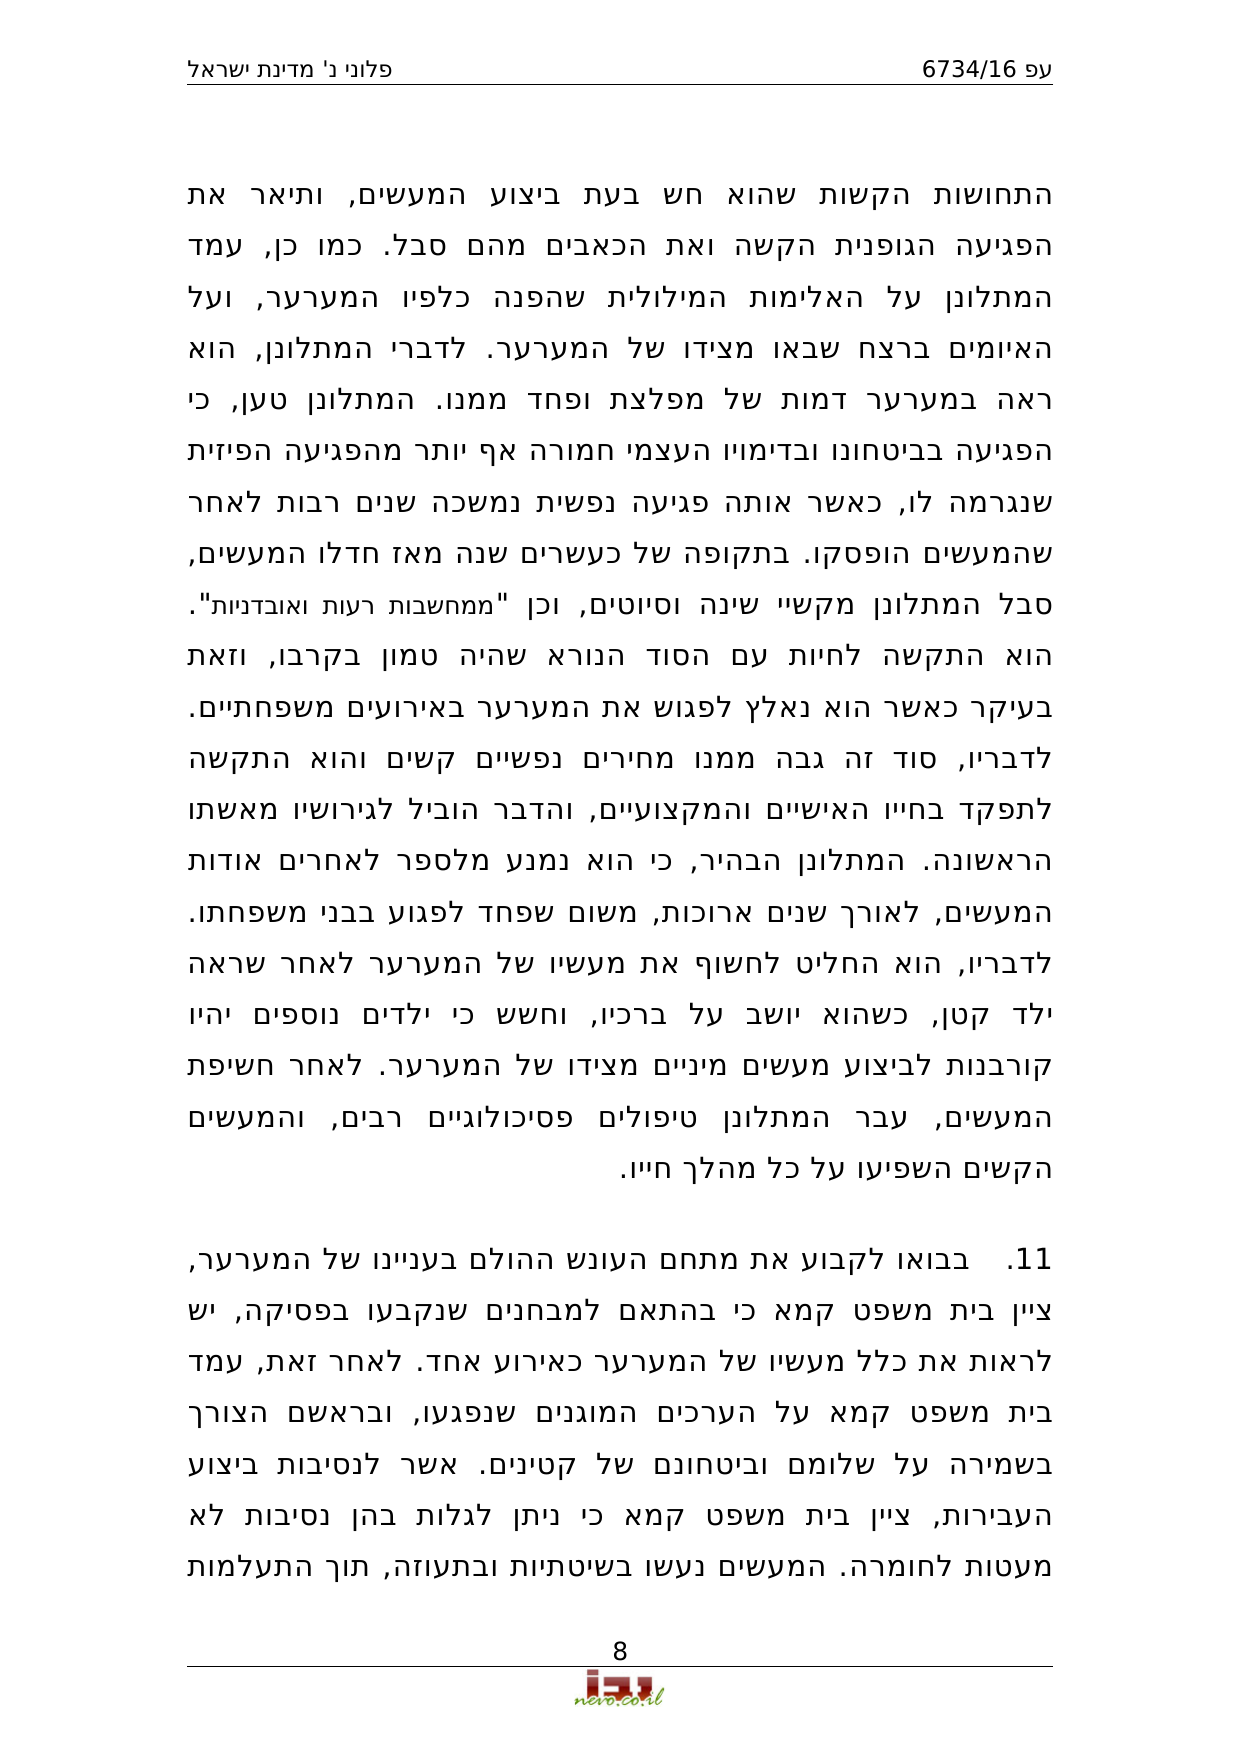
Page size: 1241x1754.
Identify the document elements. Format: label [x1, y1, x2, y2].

text [187, 177, 1053, 1185]
picture [574, 1669, 666, 1707]
text [187, 1242, 1053, 1583]
